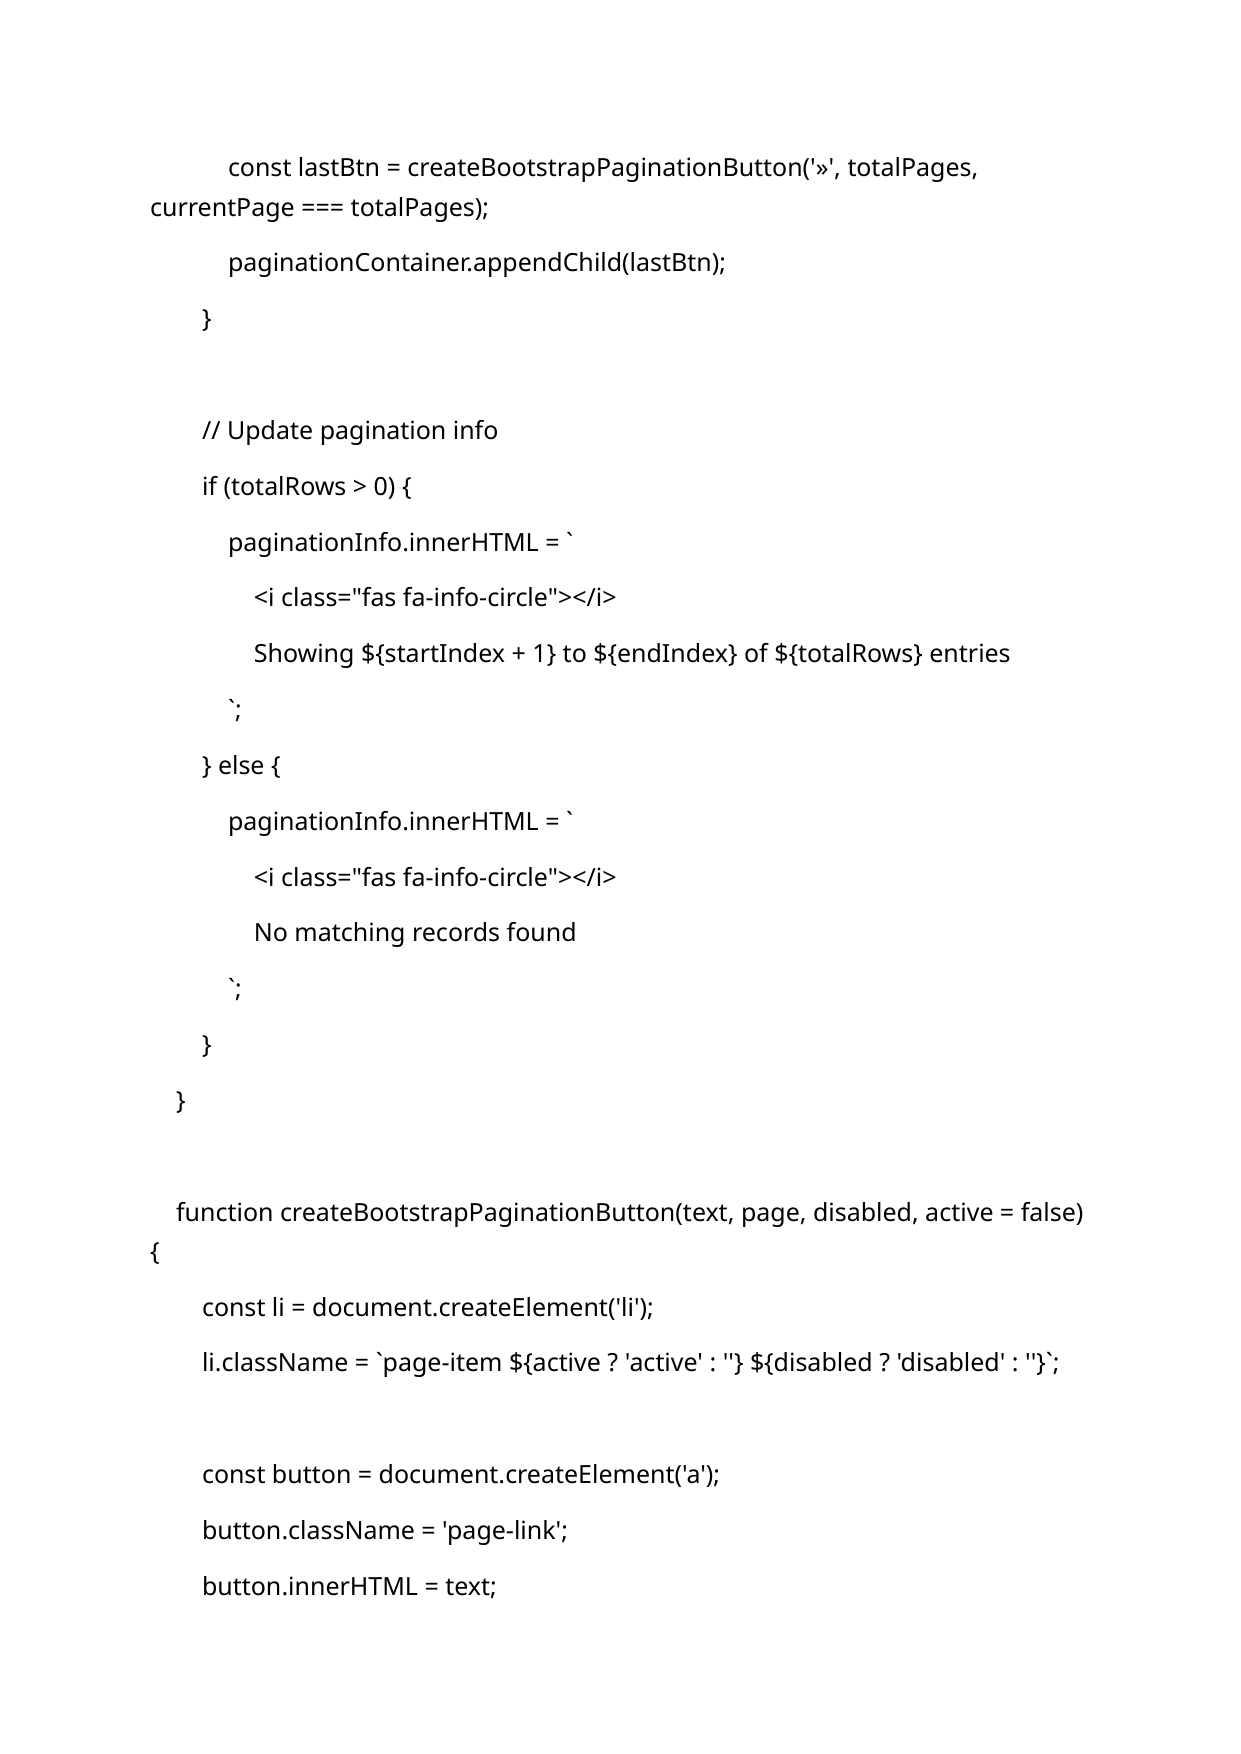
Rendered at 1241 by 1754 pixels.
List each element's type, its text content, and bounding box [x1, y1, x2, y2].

text const button = document.createElement('a'); [150, 1457, 1090, 1491]
text if (totalRows > 0) { [150, 468, 1090, 502]
text } else { [150, 747, 1090, 782]
text paginationInfo.innerHTML = ` [150, 803, 1090, 837]
text li.className = `page-item ${active ? 'active' : ''} ${disabled ? 'disabled' : ''}`; [150, 1345, 1090, 1379]
text paginationContainer.appendChild(lastBtn); [150, 245, 1090, 279]
text button.innerHTML = text; [150, 1568, 1090, 1602]
text <i class="fas fa-info-circle"></i> [150, 859, 1090, 893]
text `; [150, 971, 1090, 1005]
text } [150, 301, 1090, 335]
text paginationInfo.innerHTML = ` [150, 524, 1090, 558]
text <i class="fas fa-info-circle"></i> [150, 580, 1090, 614]
text } [150, 1027, 1090, 1061]
text // Update pagination info [150, 412, 1090, 447]
text const lastBtn = createBootstrapPaginationButton('»', totalPages, currentPage === totalPages); [150, 150, 1090, 223]
text No matching records found [150, 915, 1090, 949]
text Showing ${startIndex + 1} to ${endIndex} of ${totalRows} entries [150, 636, 1090, 670]
text button.className = 'page-link'; [150, 1512, 1090, 1547]
text `; [150, 692, 1090, 726]
text } [150, 1082, 1090, 1117]
text function createBootstrapPaginationButton(text, page, disabled, active = false) { [150, 1194, 1090, 1267]
text const li = document.createElement('li'); [150, 1289, 1090, 1323]
